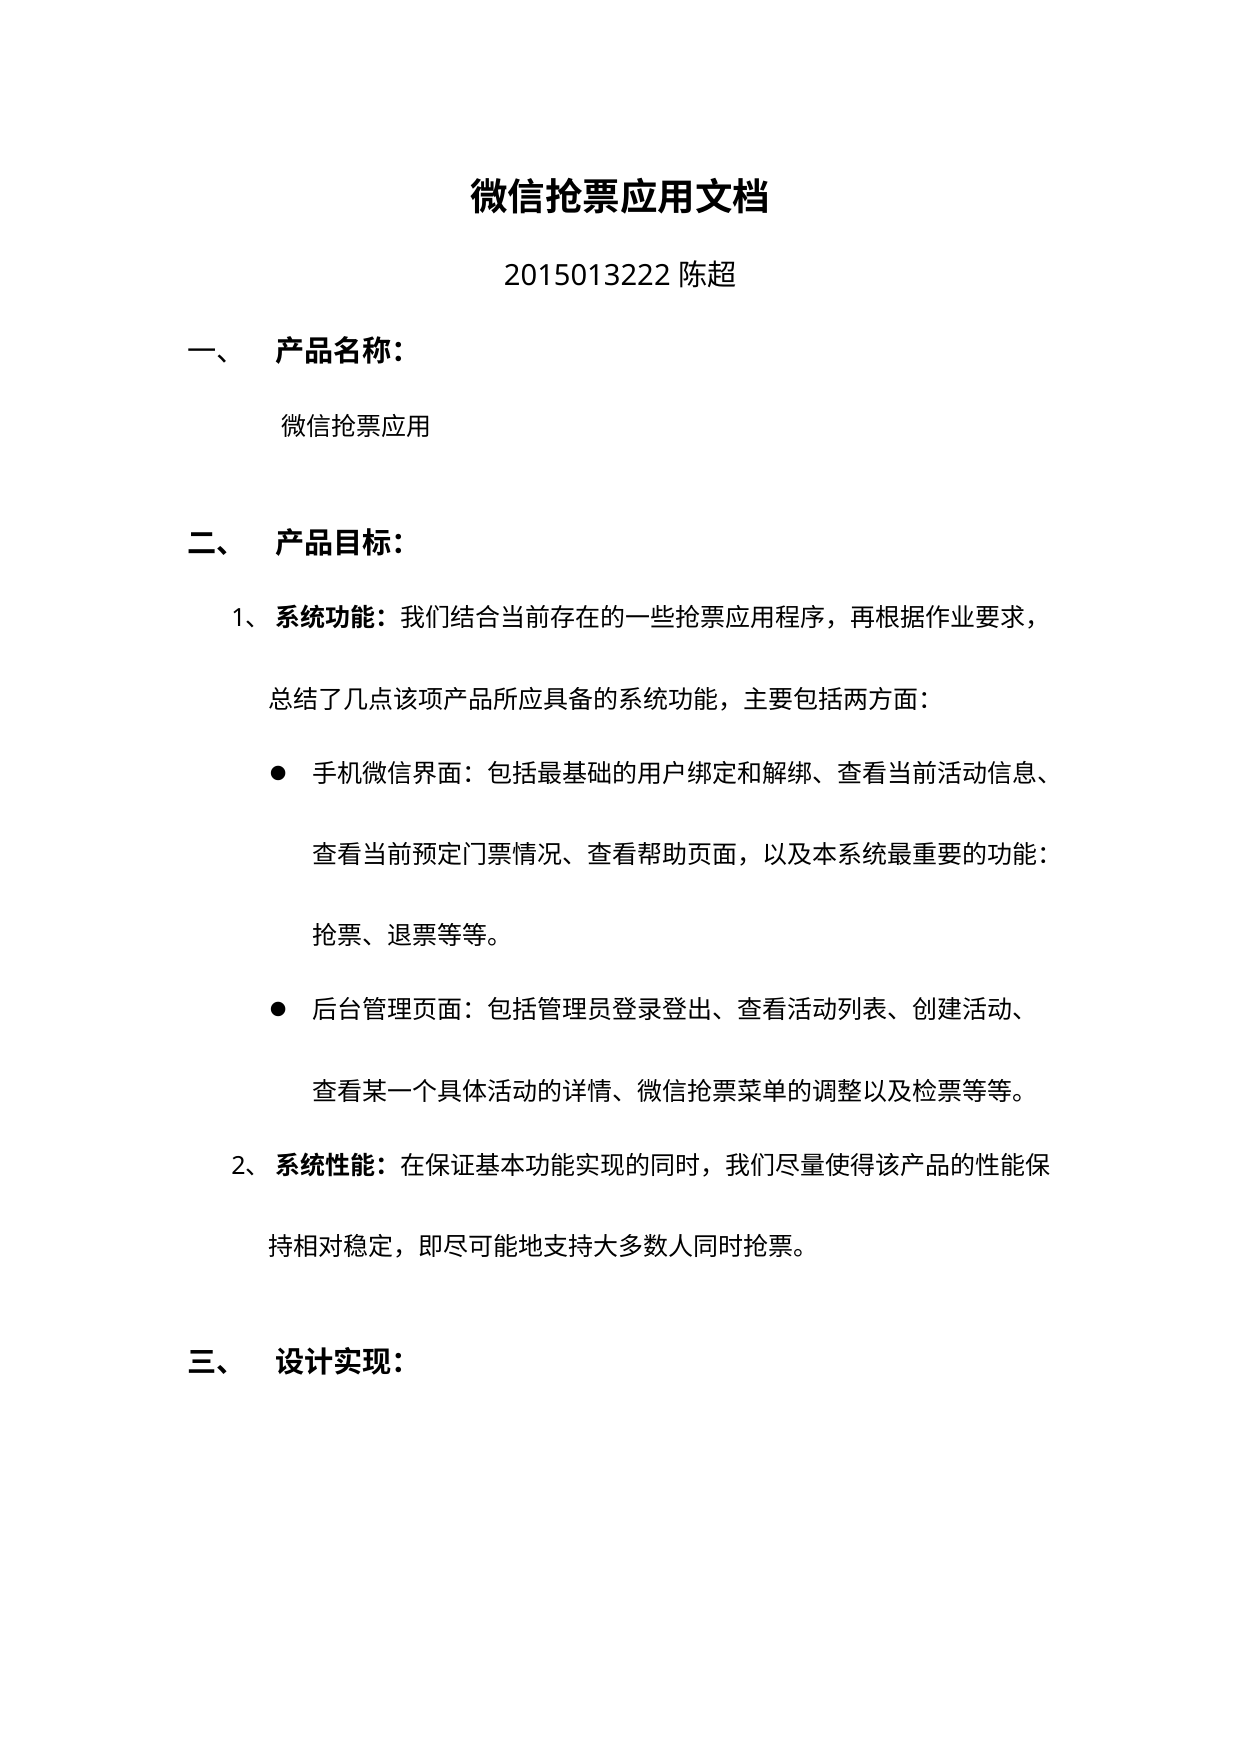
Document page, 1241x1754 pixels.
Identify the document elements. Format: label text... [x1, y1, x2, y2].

list 后台管理页面：包括管理员登录登出、查看活动列表、创建活动、查看某一个具体活动的详情、微信抢票菜单的调整以及检票等等。 [269, 975, 1053, 1122]
list 产品目标： [187, 508, 1053, 573]
list 系统功能：我们结合当前存在的一些抢票应用程序，再根据作业要求，总结了几点该项产品所应具备的系统功能，主要包括两方面： [231, 583, 1053, 730]
text 微信抢票应用文档 [187, 162, 1053, 227]
list 设计实现： [187, 1327, 1053, 1392]
list 微信抢票应用 [231, 392, 1053, 457]
text 2015013222 陈超 [187, 241, 1053, 306]
list 产品名称： [187, 316, 1053, 381]
list 系统性能：在保证基本功能实现的同时，我们尽量使得该产品的性能保持相对稳定，即尽可能地支持大多数人同时抢票。 [231, 1131, 1053, 1277]
list 手机微信界面：包括最基础的用户绑定和解绑、查看当前活动信息、查看当前预定门票情况、查看帮助页面，以及本系统最重要的功能：抢票、退票等等。 [269, 739, 1053, 966]
